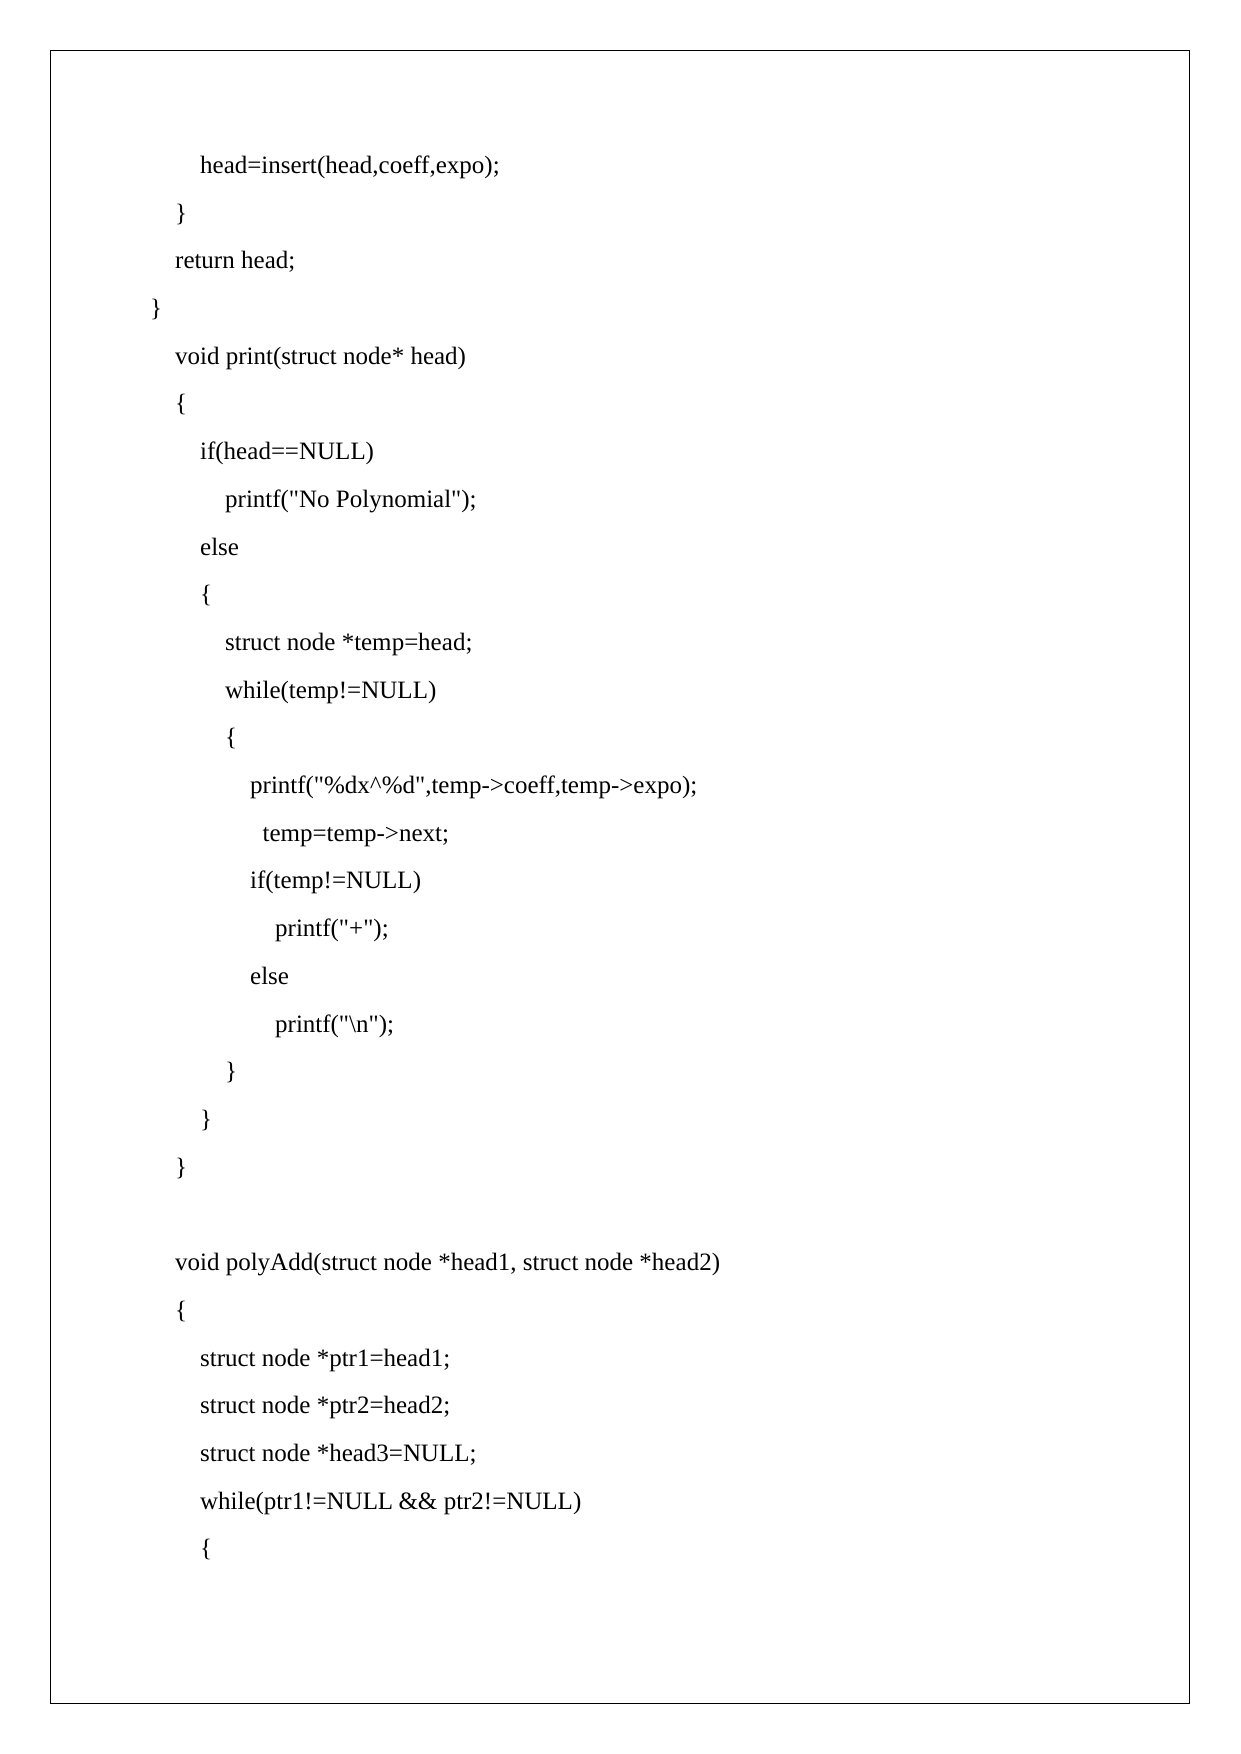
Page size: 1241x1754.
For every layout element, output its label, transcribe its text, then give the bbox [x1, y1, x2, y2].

text struct node *ptr1=head1; [150, 1343, 1090, 1371]
text { [150, 1295, 1090, 1324]
text } [150, 1104, 1090, 1133]
text if(head==NULL) [150, 436, 1090, 465]
text printf("No Polynomial"); [150, 484, 1090, 513]
text head=insert(head,coeff,expo); [150, 150, 1090, 179]
text void print(struct node* head) [150, 341, 1090, 369]
text printf("%dx^%d",temp->coeff,temp->expo); [150, 770, 1090, 799]
text { [150, 579, 1090, 608]
text } [150, 293, 1090, 322]
text { [150, 1533, 1090, 1562]
text printf("+"); [150, 913, 1090, 942]
text if(temp!=NULL) [150, 866, 1090, 894]
text while(ptr1!=NULL && ptr2!=NULL) [150, 1486, 1090, 1514]
text struct node *ptr2=head2; [150, 1390, 1090, 1419]
text { [150, 722, 1090, 751]
text void polyAdd(struct node *head1, struct node *head2) [150, 1247, 1090, 1276]
text return head; [150, 245, 1090, 274]
text } [150, 1152, 1090, 1181]
text struct node *head3=NULL; [150, 1438, 1090, 1467]
text while(temp!=NULL) [150, 675, 1090, 703]
text } [150, 198, 1090, 226]
text else [150, 532, 1090, 560]
text } [150, 1056, 1090, 1085]
text { [150, 388, 1090, 417]
text temp=temp->next; [150, 818, 1090, 847]
text else [150, 961, 1090, 990]
text struct node *temp=head; [150, 627, 1090, 656]
text printf("\n"); [150, 1009, 1090, 1037]
